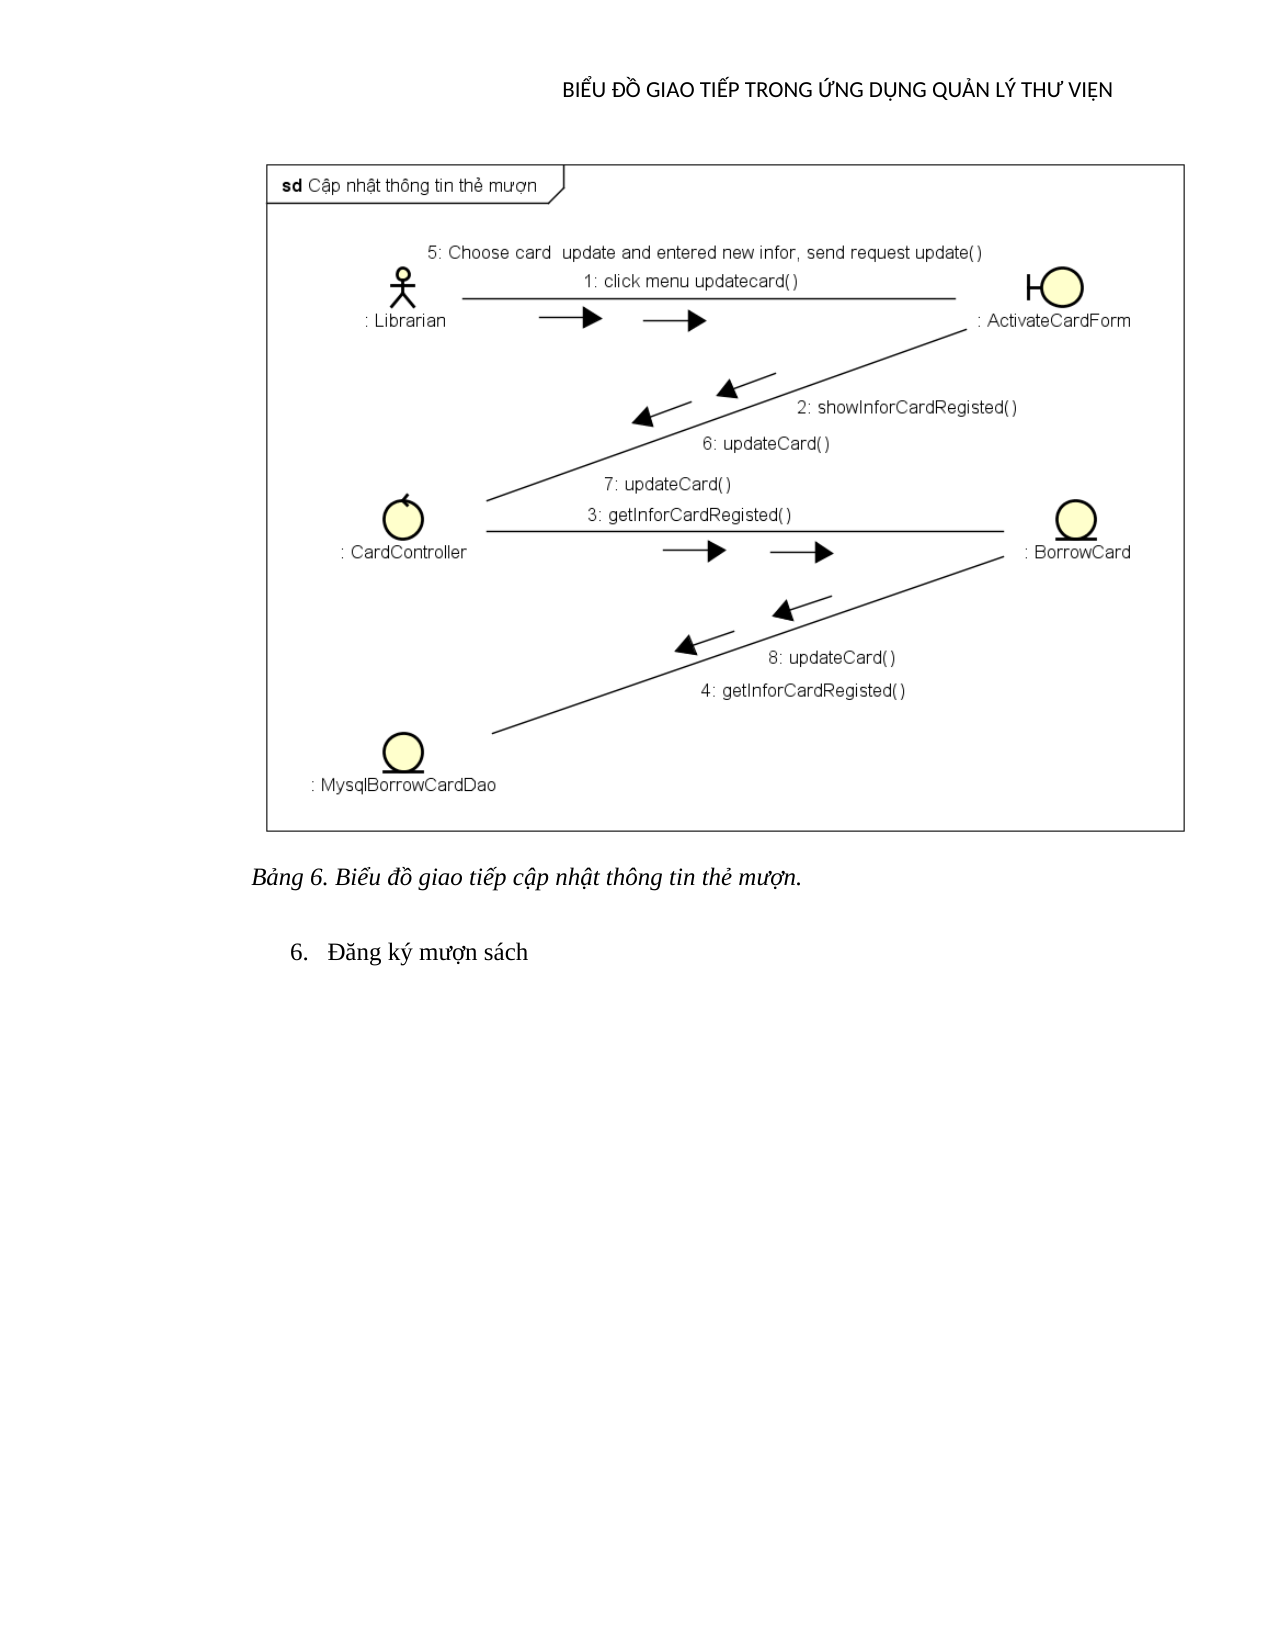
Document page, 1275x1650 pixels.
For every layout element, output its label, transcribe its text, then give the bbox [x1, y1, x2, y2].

picture [251, 150, 1199, 846]
text Bảng 6. Biểu đồ giao tiếp cập nhật thông tin thẻ mượn. [251, 862, 1125, 891]
list Đăng ký mượn sách [290, 937, 1125, 965]
